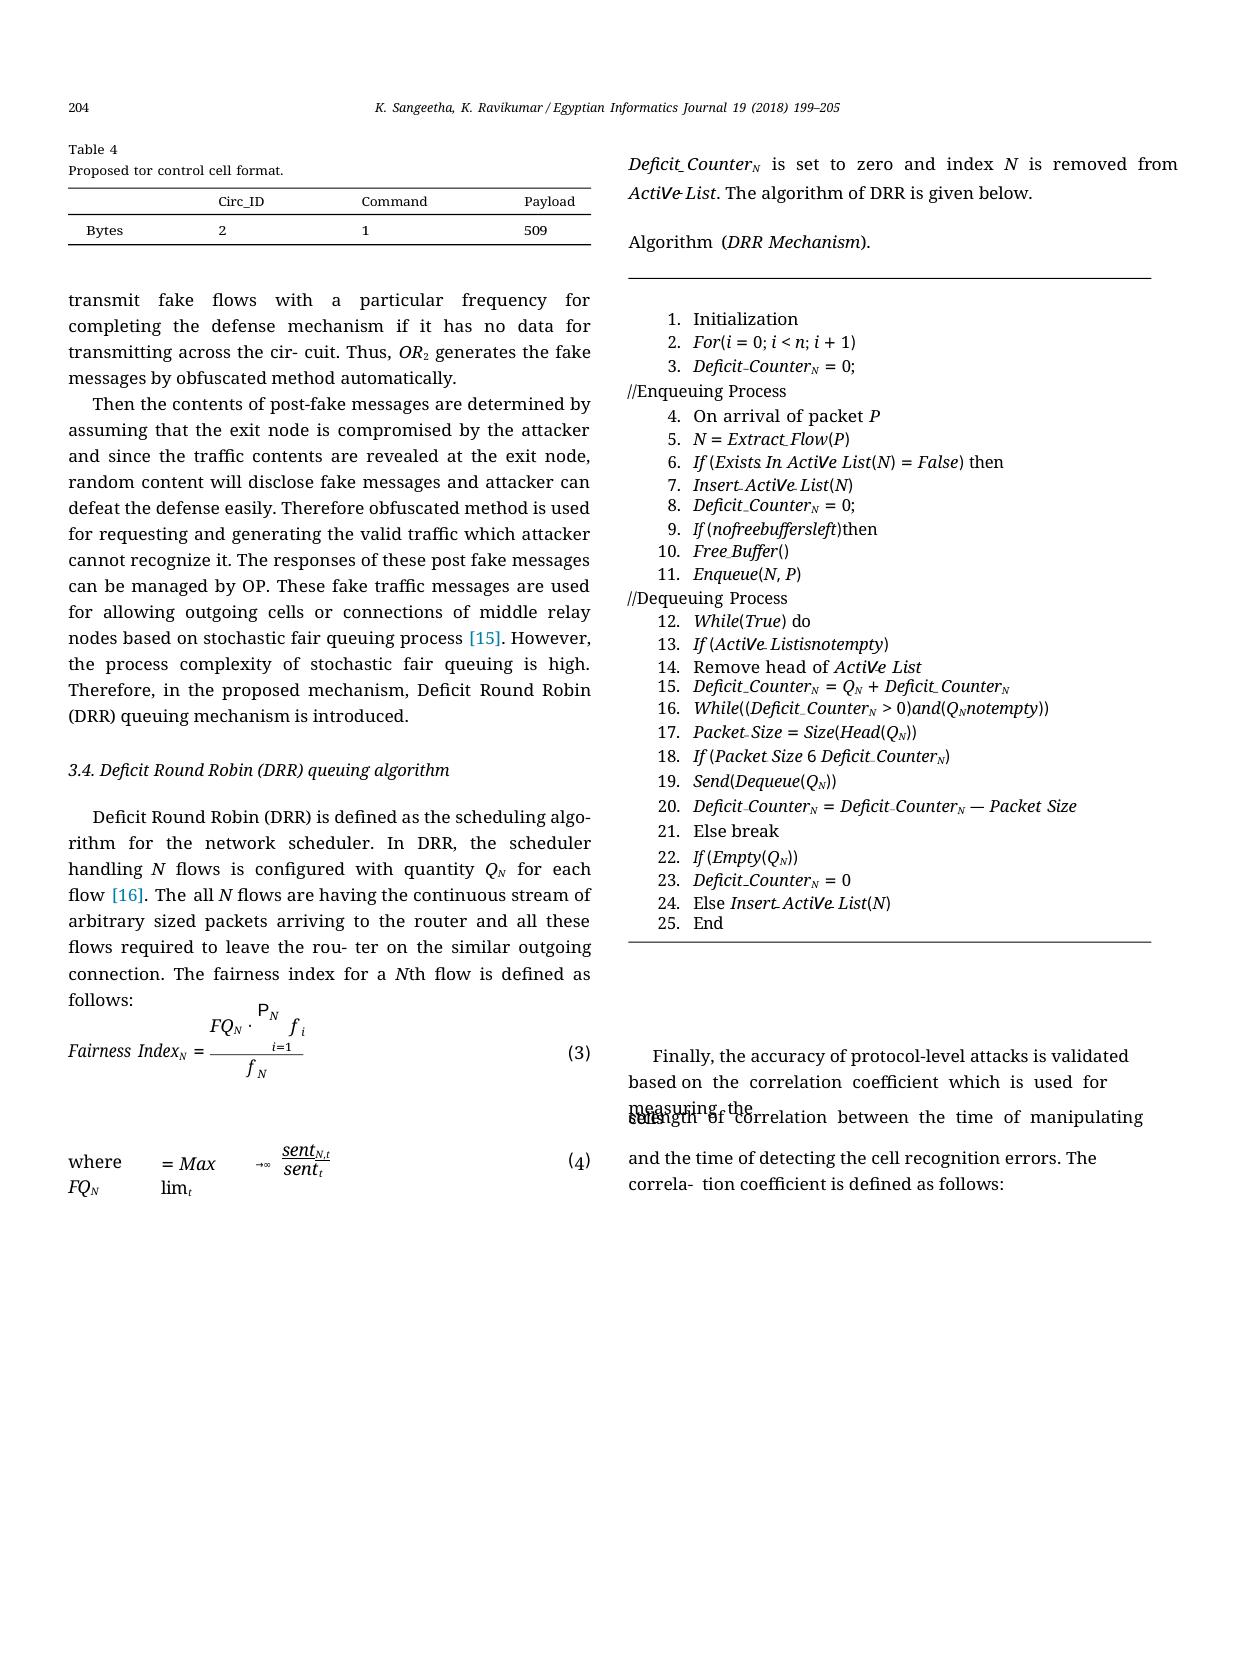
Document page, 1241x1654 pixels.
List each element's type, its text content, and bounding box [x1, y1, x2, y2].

list Send(Dequeue(QN)) [657, 770, 1184, 792]
text Then the contents of post-fake messages are determined by assuming that the exit node is compromised by the attacker and since the traffic contents are revealed at the exit node, random content will disclose fake messages and attacker can defeat the defense easily. Therefore obfuscated method is used for requesting and generating the valid traffic which attacker cannot recognize it. The responses of these post fake messages can be managed by OP. These fake traffic messages are used for allowing outgoing cells or connections of middle relay nodes based on stochastic fair queuing process [15]. However, the process complexity of stochastic fair queuing is high. Therefore, in the proposed mechanism, Deficit Round Robin (DRR) queuing mechanism is introduced. [68, 392, 591, 728]
text and the time of detecting the cell recognition errors. The correla- tion coefficient is defined as follows: [628, 1147, 1156, 1196]
list End [657, 915, 1184, 933]
list Insert Active List(N) [667, 473, 1184, 496]
text Proposed tor control cell format. [68, 162, 595, 179]
text Fairness IndexN = [68, 1039, 209, 1063]
text i=1 [272, 1039, 294, 1054]
list On arrival of packet P [667, 405, 1184, 428]
text (3) [567, 1041, 595, 1065]
text //Dequeuing Process [627, 587, 1184, 609]
list Deficit CounterN = 0 [657, 871, 1184, 890]
list Else Insert Active List(N) [657, 890, 1184, 915]
text Table 4 [68, 141, 595, 158]
text Circ_ID Command Payload [218, 193, 595, 210]
list Deficit CounterN = 0; [667, 496, 1184, 515]
text FQN · PN f i [210, 1013, 1184, 1037]
text Active List. The algorithm of DRR is given below. [628, 176, 1184, 206]
list If (Packet Size 6 Deficit CounterN) [657, 744, 1184, 767]
text where FQN [68, 1150, 154, 1198]
text Finally, the accuracy of protocol-level attacks is validated based on the correlation coefficient which is used for measuring the [628, 1045, 1156, 1120]
text = Max limt [161, 1151, 255, 1199]
list While(True) do [657, 612, 1184, 631]
list Deficit CounterN = Deficit CounterN — Packet Size [658, 795, 1184, 817]
text →∞ sentt [255, 1162, 588, 1179]
text 3.4. Deficit Round Robin (DRR) queuing algorithm [68, 758, 595, 781]
text Deficit Round Robin (DRR) is defined as the scheduling algo- rithm for the network scheduler. In DRR, the scheduler handling N flows is configured with quantity QN for each flow [16]. The all N flows are having the continuous stream of arbitrary sized packets arriving to the router and all these flows required to leave the rou- ter on the similar outgoing connection. The fairness index for a Nth flow is defined as follows: [68, 806, 591, 1011]
list Packet Size = Size(Head(QN)) [657, 721, 1184, 743]
list If (nofreebuffersleft)then [667, 518, 1184, 540]
list If (Active Listisnotempty) [657, 631, 1184, 655]
text sentN,t 4 [282, 1134, 588, 1162]
list Initialization [667, 311, 1184, 329]
text //Enqueuing Process [627, 379, 1184, 402]
list Enqueue(N, P) [657, 562, 1184, 585]
text f N [248, 1056, 294, 1081]
text Algorithm (DRR Mechanism). [628, 230, 1184, 253]
list For(i = 0; i < n; i + 1) [667, 329, 1184, 353]
text Deficit CounterN is set to zero and index N is removed from [628, 153, 1184, 175]
list If (Exists In Active List(N) = False) then [667, 450, 1184, 473]
list Free Buffer() [658, 543, 1184, 562]
text Bytes 2 1 509 [86, 222, 595, 239]
list If (Empty(QN)) [657, 845, 1184, 868]
list N = Extract Flow(P) [667, 430, 1184, 450]
list Else break [657, 820, 1184, 843]
list Deficit CounterN = QN + Deficit CounterN [657, 678, 1184, 696]
list Remove head of Active List [657, 655, 1184, 678]
list While((Deficit CounterN > 0)and(QNnotempty)) [657, 696, 1184, 719]
list Deficit CounterN = 0; [667, 354, 1184, 377]
text transmit fake flows with a particular frequency for completing the defense mechanism if it has no data for transmitting across the cir- cuit. Thus, OR2 generates the fake messages by obfuscated method automatically. [68, 288, 591, 389]
